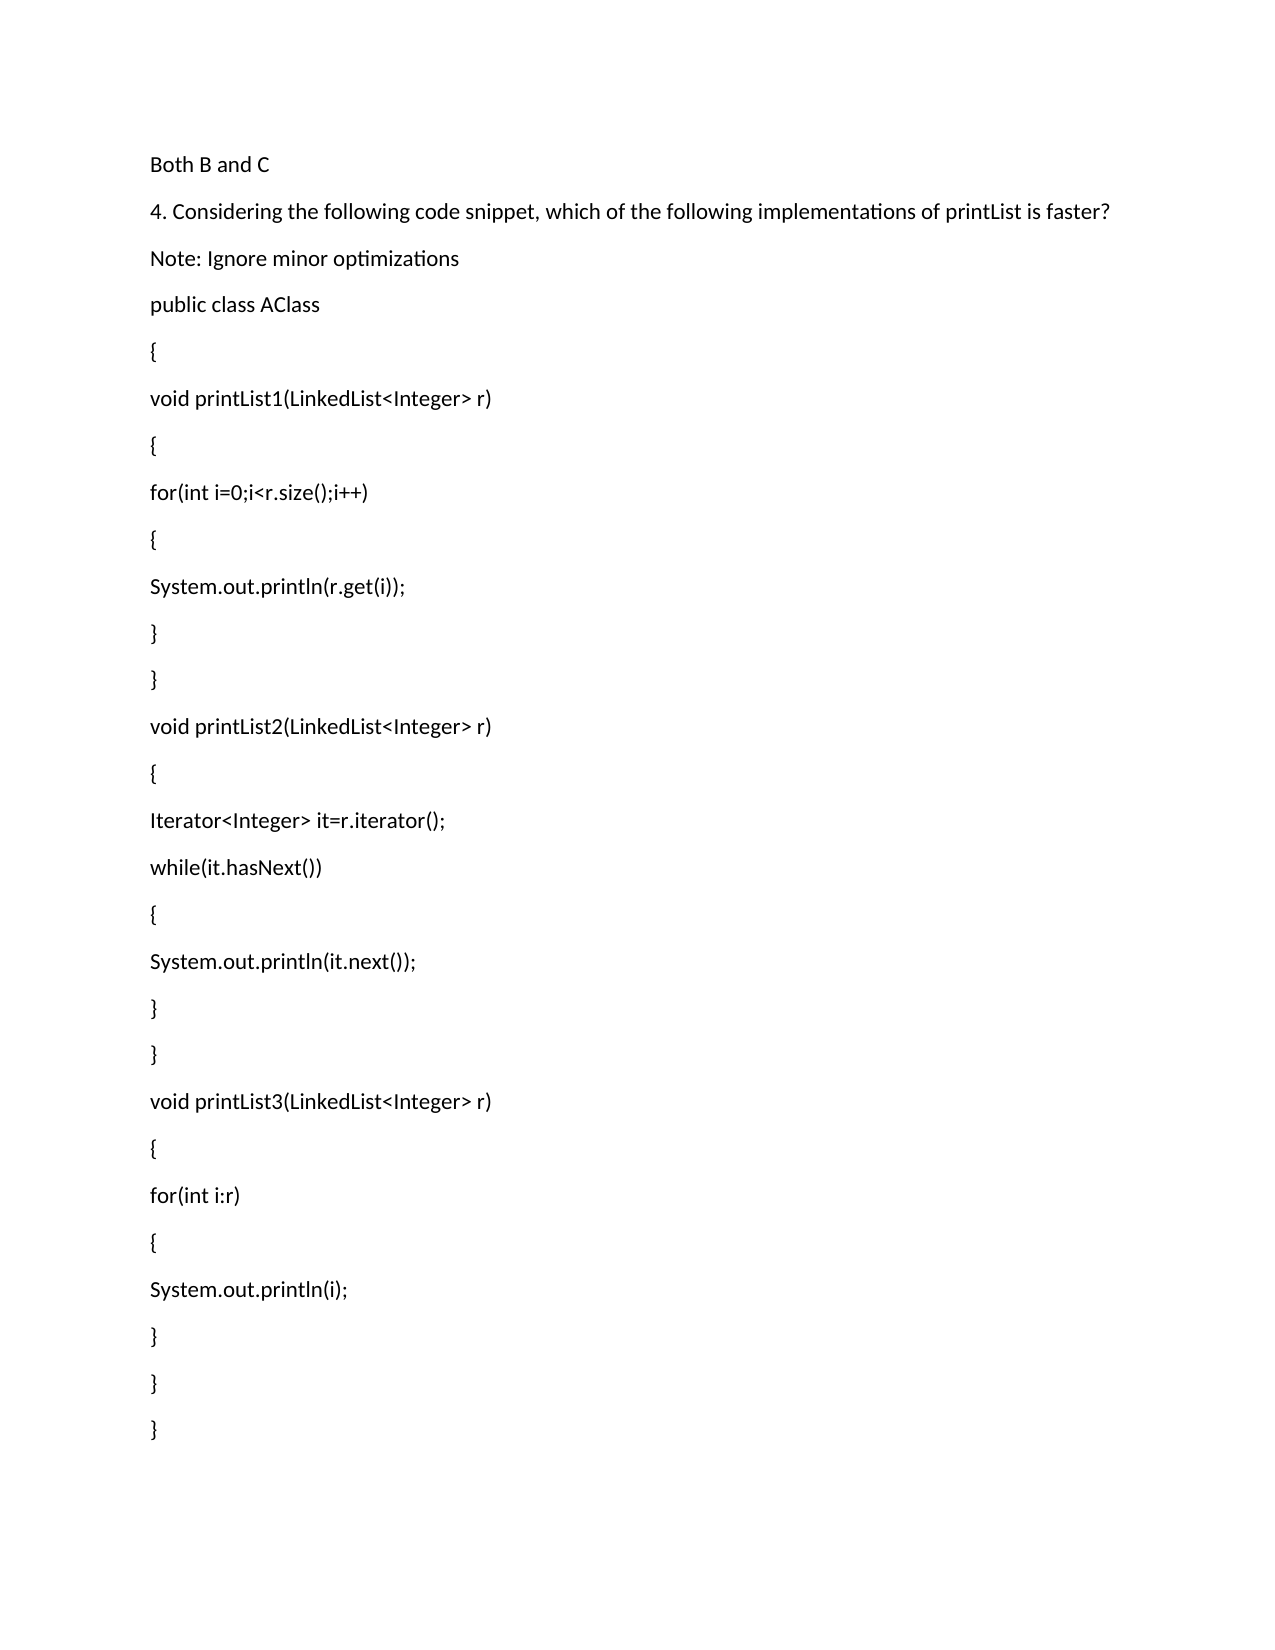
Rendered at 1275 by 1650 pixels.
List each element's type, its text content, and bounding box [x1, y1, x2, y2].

text } [150, 1322, 1125, 1350]
text System.out.println(it.next()); [150, 947, 1125, 975]
text System.out.println(r.get(i)); [150, 572, 1125, 600]
text { [150, 431, 1125, 459]
text } [150, 1416, 1125, 1444]
text { [150, 337, 1125, 366]
text while(it.hasNext()) [150, 853, 1125, 881]
text } [150, 994, 1125, 1022]
text Both B and C [150, 150, 1125, 178]
text } [150, 1041, 1125, 1069]
text } [150, 619, 1125, 647]
text { [150, 1134, 1125, 1162]
text void printList3(LinkedList<Integer> r) [150, 1087, 1125, 1116]
text System.out.println(i); [150, 1275, 1125, 1303]
text void printList2(LinkedList<Integer> r) [150, 712, 1125, 741]
text { [150, 1228, 1125, 1256]
text for(int i:r) [150, 1181, 1125, 1209]
text } [150, 1369, 1125, 1397]
text 4. Considering the following code snippet, which of the following implementations of printList is faster? [150, 197, 1125, 225]
text } [150, 666, 1125, 694]
text Note: Ignore minor optimizations [150, 244, 1125, 272]
text Iterator<Integer> it=r.iterator(); [150, 806, 1125, 834]
text void printList1(LinkedList<Integer> r) [150, 384, 1125, 412]
text { [150, 759, 1125, 787]
text { [150, 900, 1125, 928]
text public class AClass [150, 291, 1125, 319]
text { [150, 525, 1125, 553]
text for(int i=0;i<r.size();i++) [150, 478, 1125, 506]
